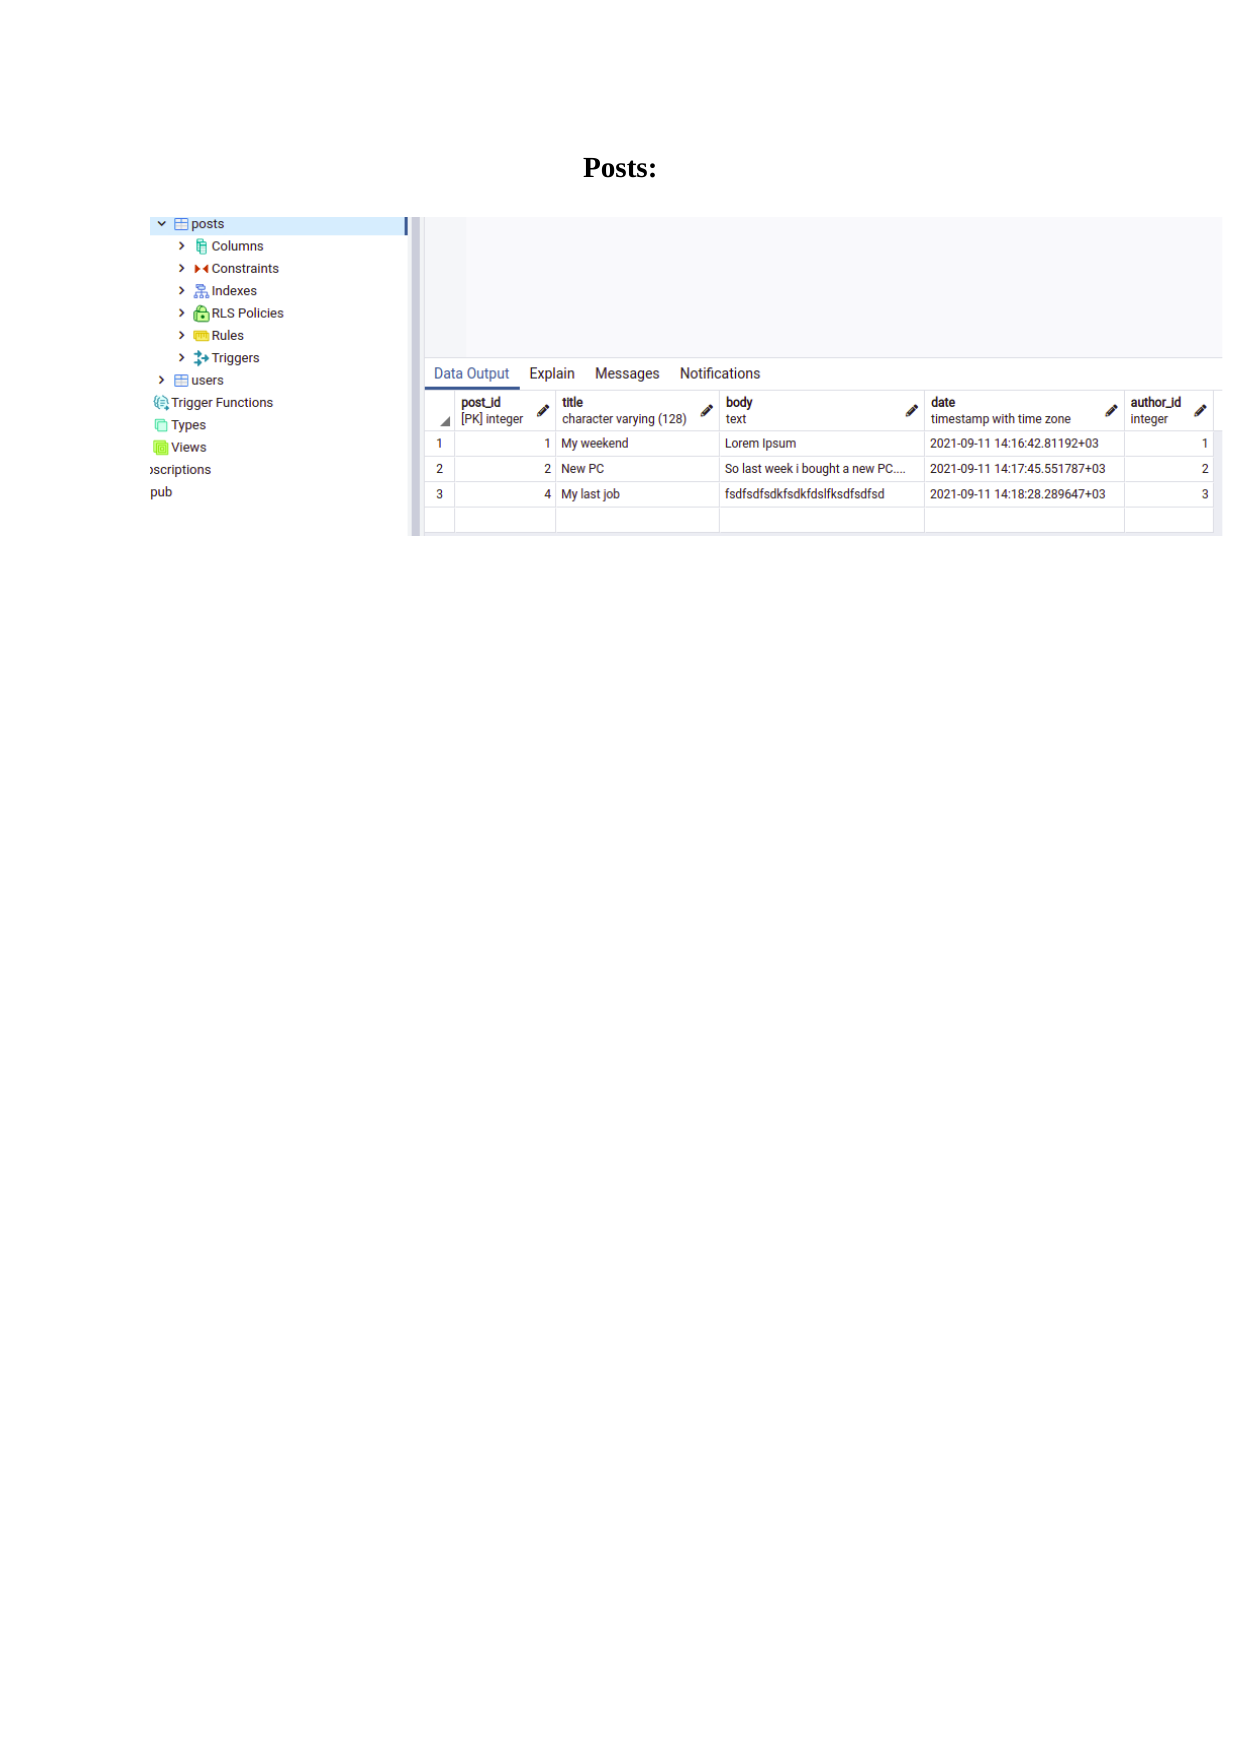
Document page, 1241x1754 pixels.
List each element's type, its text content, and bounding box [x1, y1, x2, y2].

picture [150, 217, 1223, 536]
text Posts: [150, 150, 1090, 183]
